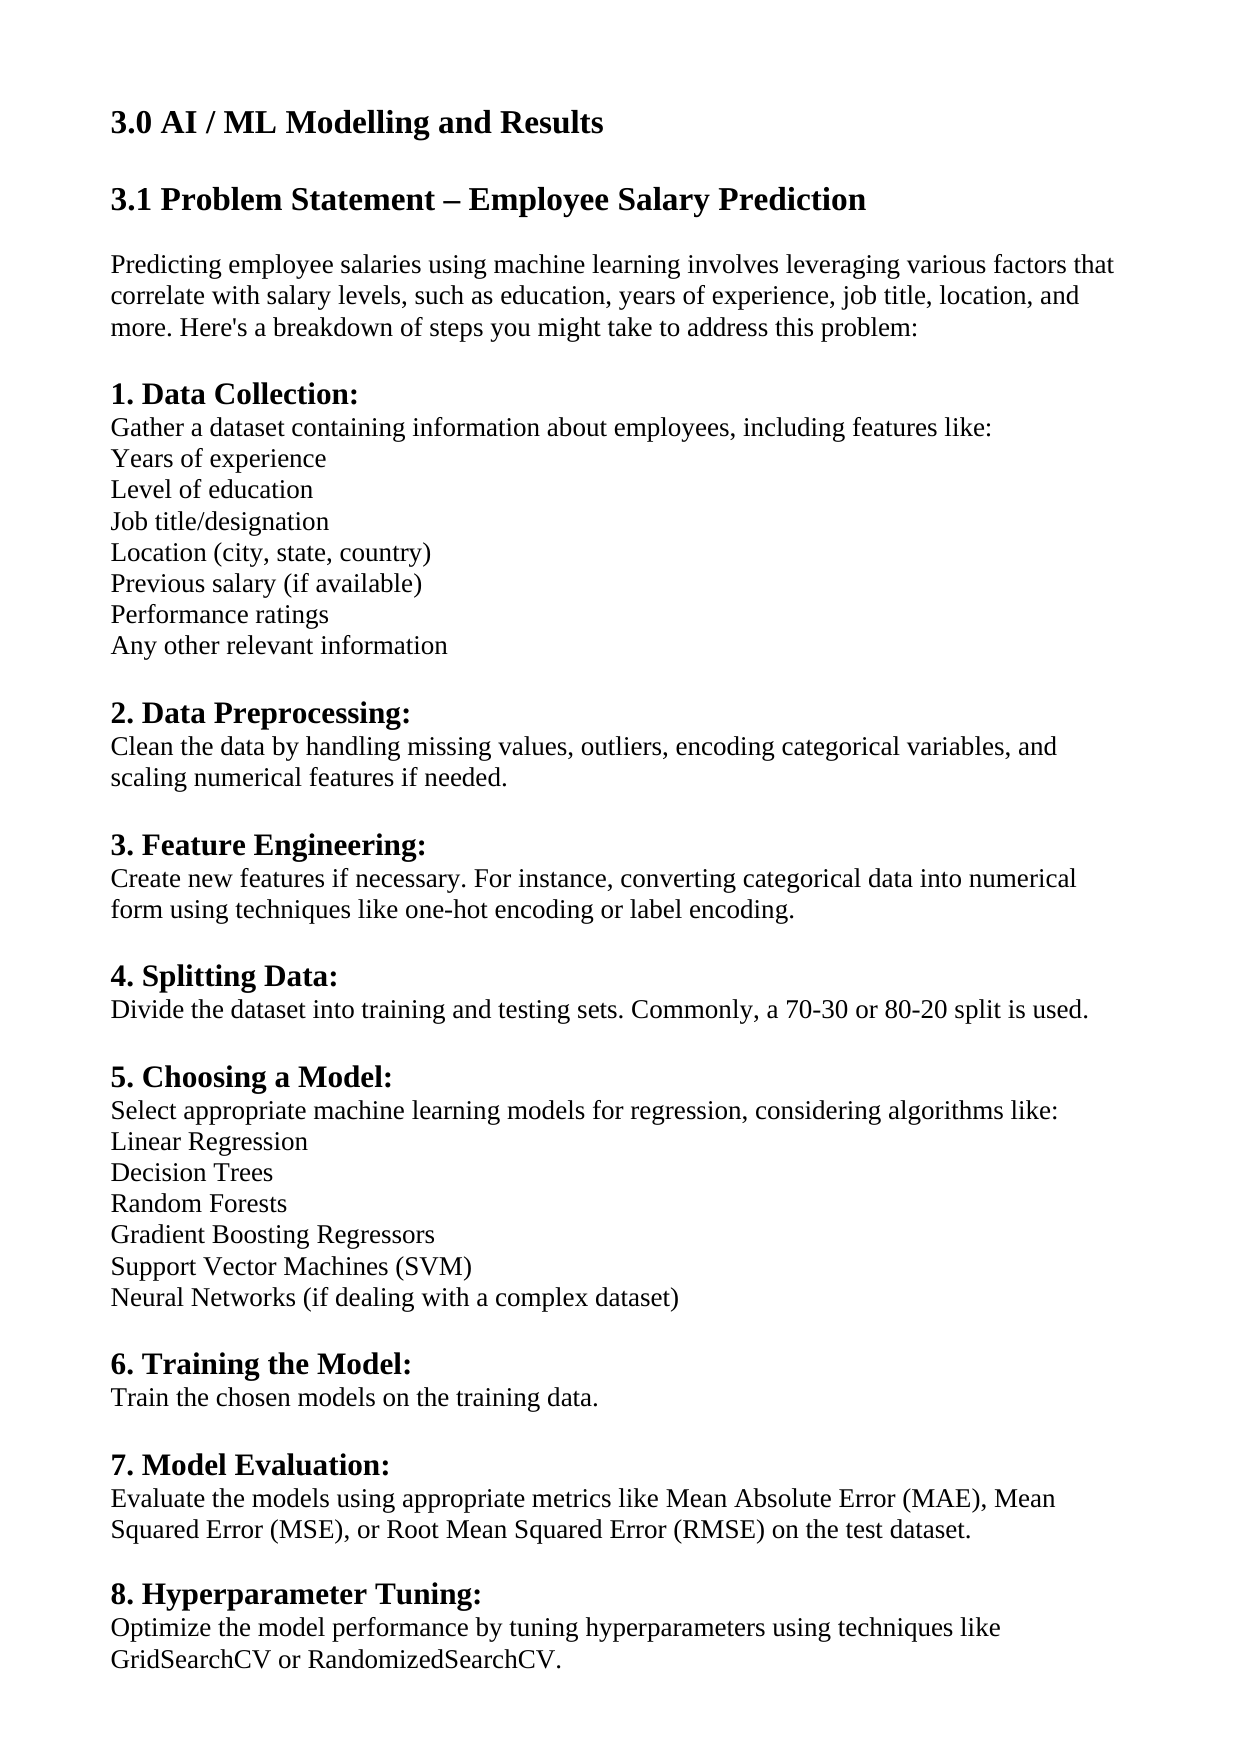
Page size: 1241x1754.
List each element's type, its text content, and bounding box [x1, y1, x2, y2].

text Optimize the model performance by tuning hyperparameters using techniques like GridSearchCV or RandomizedSearchCV. [110, 1612, 1132, 1674]
text Support Vector Machines (SVM) [110, 1250, 1132, 1281]
text 6. Training the Model: [110, 1346, 1132, 1382]
text Location (city, state, country) [110, 536, 1132, 567]
text Previous salary (if available) [110, 567, 1132, 598]
text 3.1 Problem Statement – Employee Salary Prediction [110, 179, 1132, 217]
text Select appropriate machine learning models for regression, considering algorithms like: [110, 1094, 1132, 1125]
text Years of experience [110, 442, 1132, 473]
text 3. Feature Engineering: [110, 826, 1132, 862]
text Evaluate the models using appropriate metrics like Mean Absolute Error (MAE), Mean Squared Error (MSE), or Root Mean Squared Error (RMSE) on the test dataset. [110, 1482, 1132, 1544]
text Gradient Boosting Regressors [110, 1219, 1132, 1250]
text 8. Hyperparameter Tuning: [110, 1576, 1132, 1612]
text Clean the data by handling missing values, outliers, encoding categorical variables, and scaling numerical features if needed. [110, 730, 1132, 792]
text 5. Choosing a Model: [110, 1058, 1132, 1094]
text Level of education [110, 473, 1132, 505]
text Random Forests [110, 1187, 1132, 1219]
text Predicting employee salaries using machine learning involves leveraging various factors that correlate with salary levels, such as education, years of experience, job title, location, and more. Here's a breakdown of steps you might take to address this problem: [110, 217, 1132, 342]
text Job title/designation [110, 505, 1132, 536]
text 2. Data Preprocessing: [110, 694, 1132, 730]
text Any other relevant information [110, 629, 1132, 660]
text 7. Model Evaluation: [110, 1446, 1132, 1482]
text 3.0 AI / ML Modelling and Results [110, 102, 1132, 140]
text Neural Networks (if dealing with a complex dataset) [110, 1281, 1132, 1312]
text Train the chosen models on the training data. [110, 1382, 1132, 1413]
text Divide the dataset into training and testing sets. Commonly, a 70-30 or 80-20 split is used. [110, 993, 1132, 1024]
text Create new features if necessary. For instance, converting categorical data into numerical form using techniques like one-hot encoding or label encoding. [110, 862, 1132, 924]
text Decision Trees [110, 1156, 1132, 1187]
text 4. Splitting Data: [110, 957, 1132, 993]
text 1. Data Collection: [110, 375, 1132, 411]
text Gather a dataset containing information about employees, including features like: [110, 411, 1132, 442]
text Performance ratings [110, 598, 1132, 629]
text Linear Regression [110, 1125, 1132, 1156]
